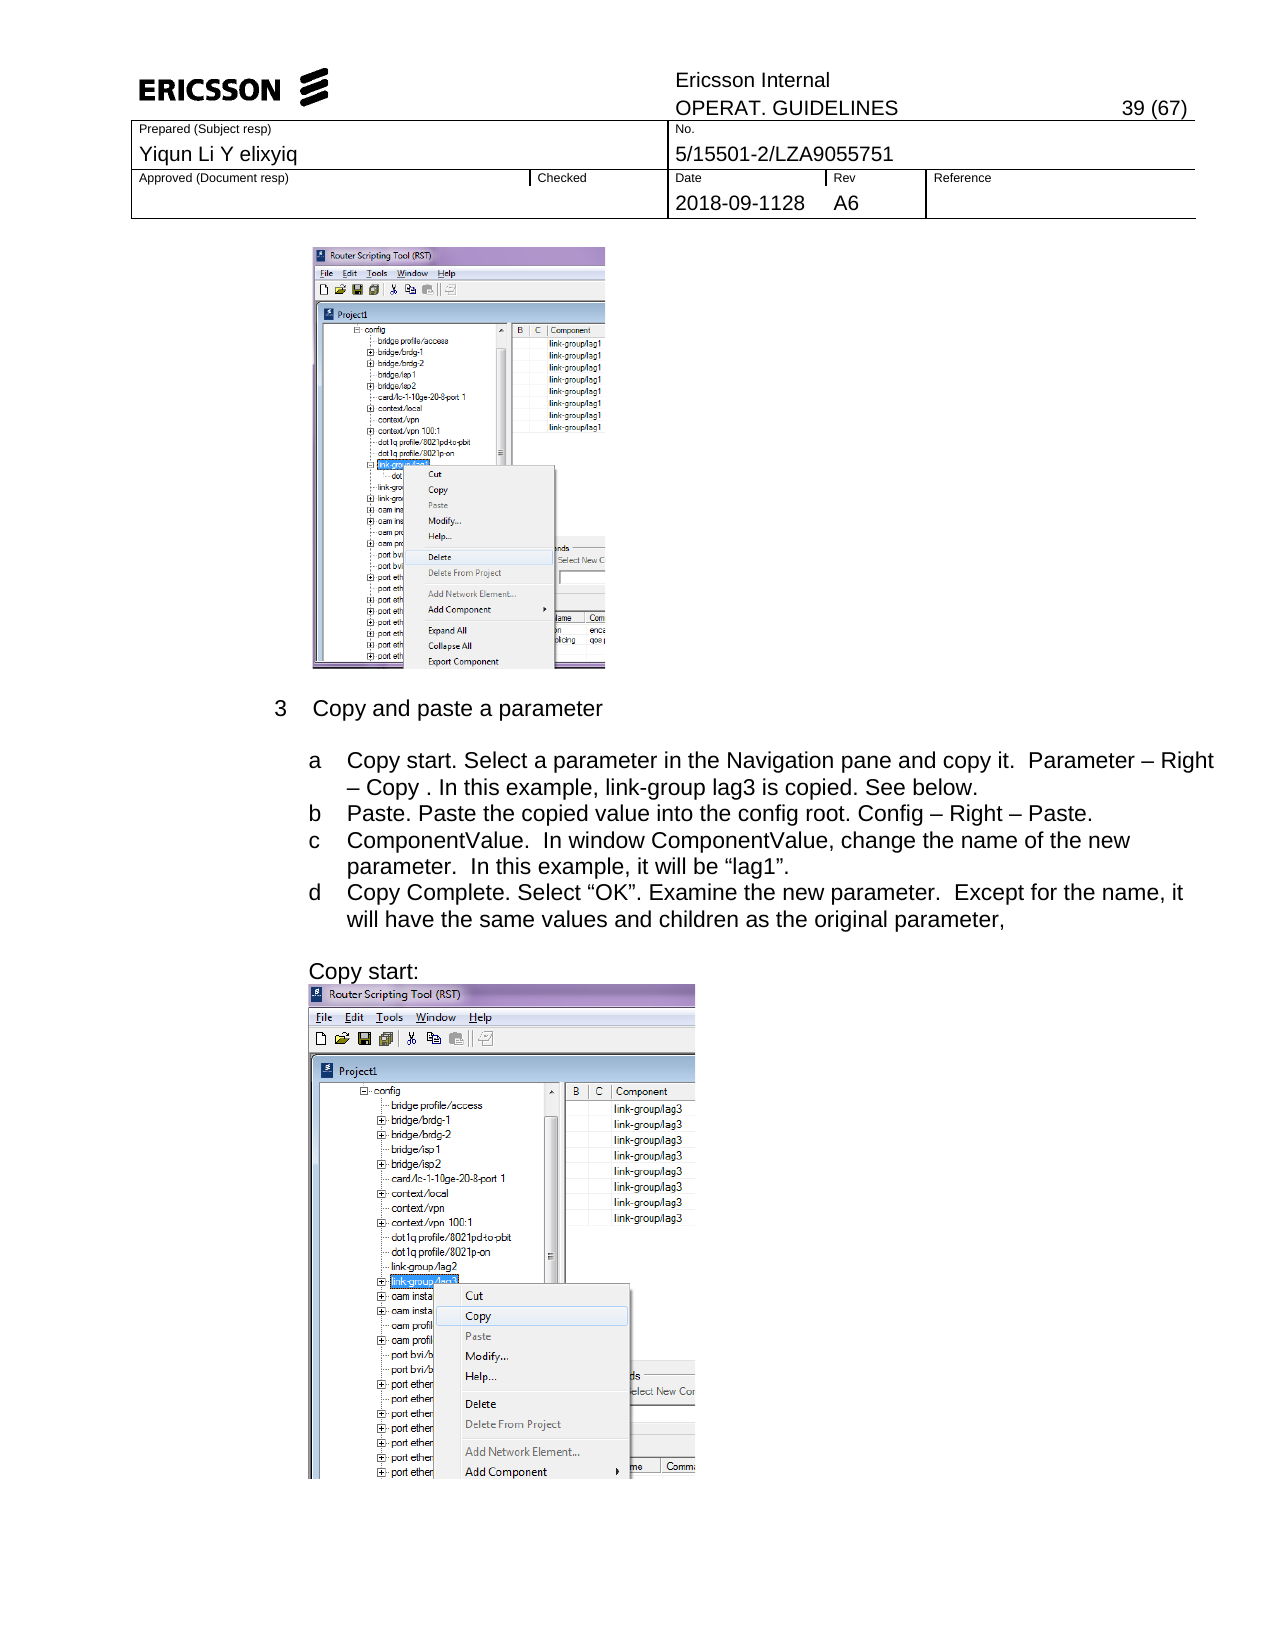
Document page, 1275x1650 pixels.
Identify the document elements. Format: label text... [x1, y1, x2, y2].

list Paste. Paste the copied value into the config root. Config – Right – Paste. [308, 800, 1216, 827]
list Copy Complete. Select “OK”. Examine the new parameter. Except for the name, it will have the same values and children as the original parameter, [308, 879, 1216, 932]
list Copy and paste a parameter [274, 695, 1216, 721]
list Copy start: [308, 958, 1216, 985]
picture [308, 984, 696, 1479]
list ComponentValue. In window ComponentValue, change the name of the new parameter. In this example, it will be “lag1”. [308, 827, 1216, 879]
picture [138, 67, 329, 107]
picture [312, 247, 605, 669]
list Copy start. Select a parameter in the Navigation pane and copy it. Parameter – Right – Copy . In this example, link-group lag3 is copied. See below. [308, 747, 1216, 800]
